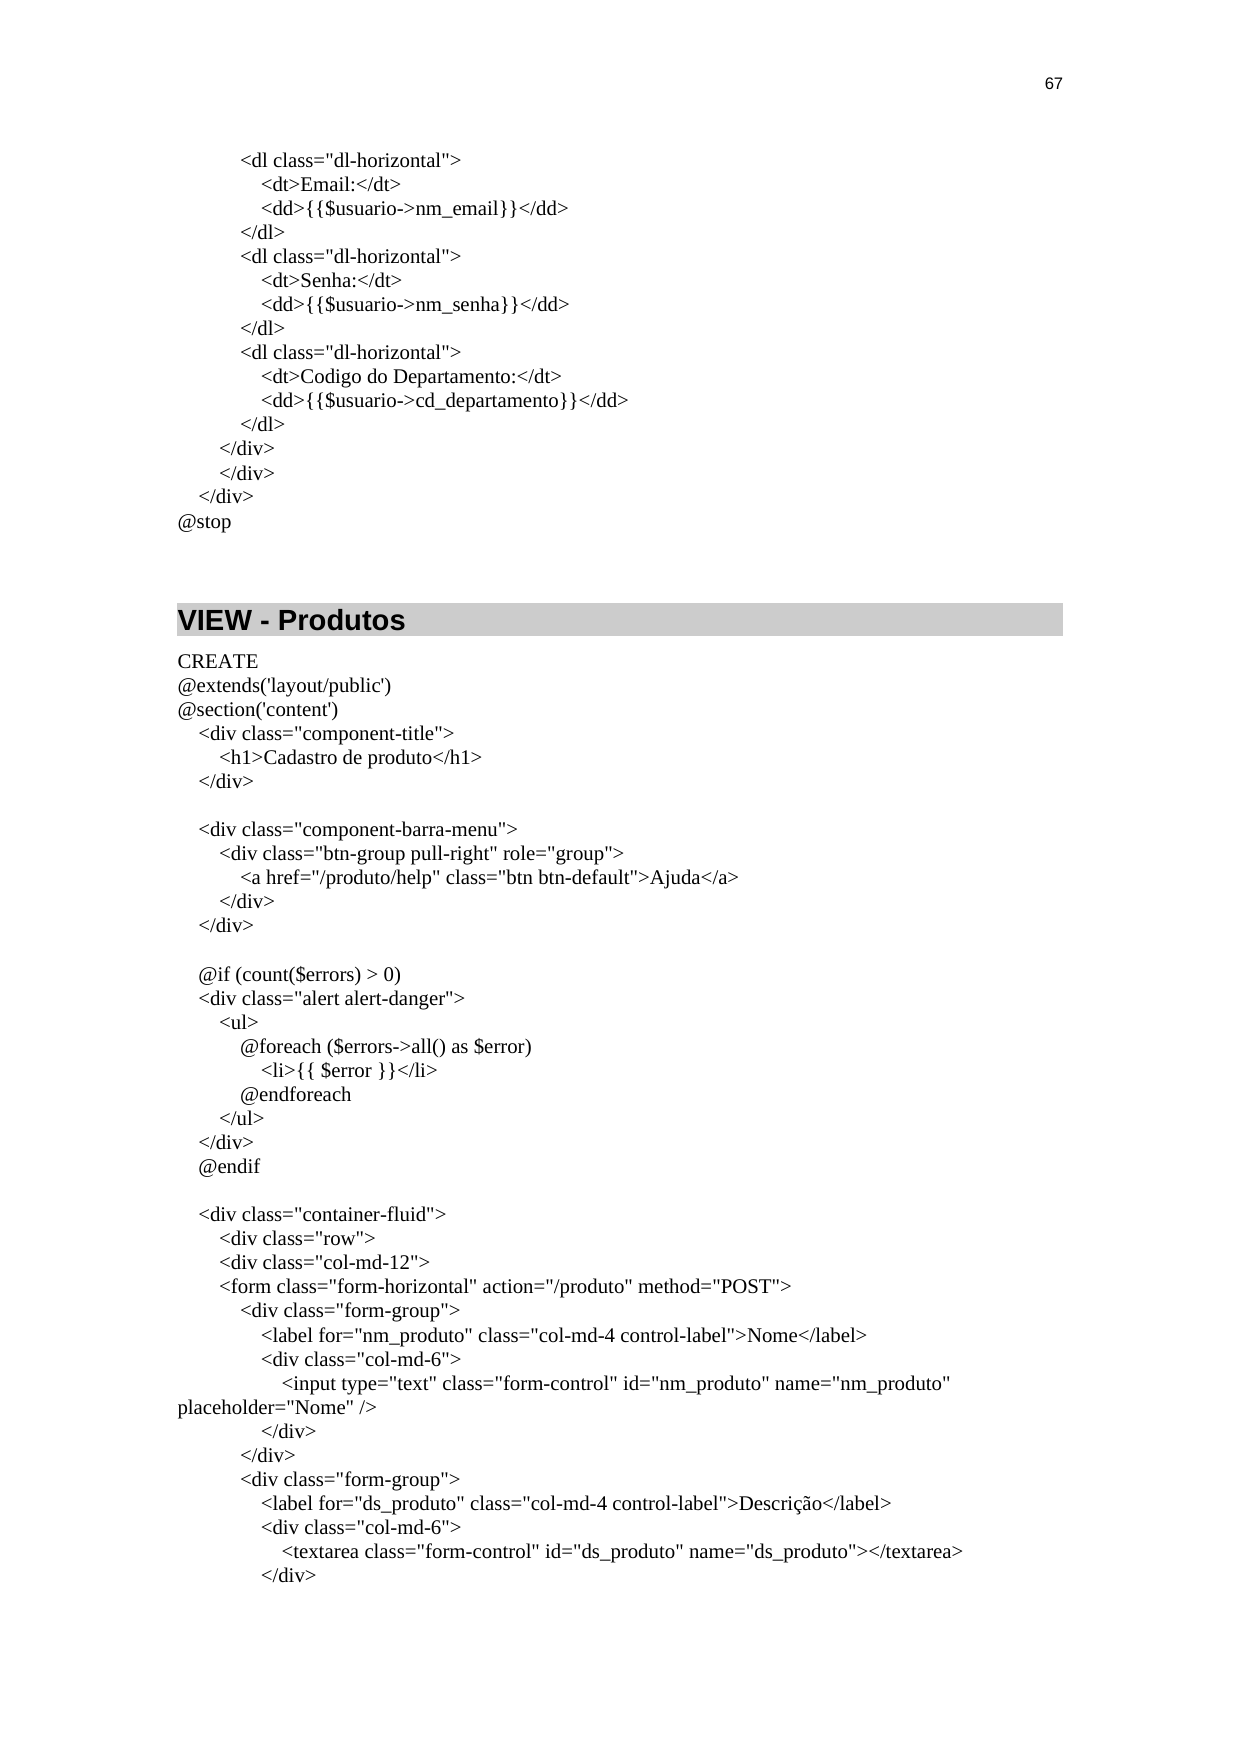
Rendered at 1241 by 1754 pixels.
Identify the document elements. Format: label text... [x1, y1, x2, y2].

text <dl class="dl-horizontal"> [177, 340, 1063, 364]
text <div class="btn-group pull-right" role="group"> [177, 841, 1063, 865]
text <dt>Senha:</dt> [177, 268, 1063, 292]
text @endforeach [177, 1082, 1063, 1106]
text <input type="text" class="form-control" id="nm_produto" name="nm_produto" placeholder="Nome" /> [177, 1371, 1063, 1419]
text </div> [177, 913, 1063, 937]
text <div class="component-barra-menu"> [177, 817, 1063, 841]
text <div class="col-md-12"> [177, 1250, 1063, 1274]
text </div> [177, 1419, 1063, 1443]
text <dd>{{$usuario->cd_departamento}}</dd> [177, 388, 1063, 412]
text </ul> [177, 1106, 1063, 1130]
text <h1>Cadastro de produto</h1> [177, 745, 1063, 769]
text </div> [177, 436, 1063, 460]
text <form class="form-horizontal" action="/produto" method="POST"> [177, 1274, 1063, 1298]
text </div> [177, 460, 1063, 484]
text <div class="form-group"> [177, 1298, 1063, 1322]
text @if (count($errors) > 0) [177, 962, 1063, 986]
text </div> [177, 1130, 1063, 1154]
text <div class="alert alert-danger"> [177, 986, 1063, 1010]
text <textarea class="form-control" id="ds_produto" name="ds_produto"></textarea> [177, 1539, 1063, 1563]
text <label for="nm_produto" class="col-md-4 control-label">Nome</label> [177, 1322, 1063, 1347]
text <dt>Email:</dt> [177, 172, 1063, 196]
text CREATE [177, 649, 1063, 673]
text </div> [177, 484, 1063, 508]
text @extends('layout/public') [177, 673, 1063, 697]
subtitle VIEW - Produtos [177, 603, 1063, 636]
text @section('content') [177, 697, 1063, 721]
text <div class="col-md-6"> [177, 1347, 1063, 1371]
text </div> [177, 889, 1063, 913]
text </div> [177, 1563, 1063, 1587]
text <dl class="dl-horizontal"> [177, 244, 1063, 268]
text <li>{{ $error }}</li> [177, 1058, 1063, 1082]
text <div class="component-title"> [177, 721, 1063, 745]
text <label for="ds_produto" class="col-md-4 control-label">Descrição</label> [177, 1491, 1063, 1515]
text <ul> [177, 1010, 1063, 1034]
text <div class="container-fluid"> [177, 1202, 1063, 1226]
text <dd>{{$usuario->nm_senha}}</dd> [177, 292, 1063, 316]
text <a href="/produto/help" class="btn btn-default">Ajuda</a> [177, 865, 1063, 889]
text <dd>{{$usuario->nm_email}}</dd> [177, 196, 1063, 220]
text </div> [177, 1443, 1063, 1467]
text </dl> [177, 412, 1063, 436]
text </div> [177, 769, 1063, 793]
text </dl> [177, 220, 1063, 244]
text <div class="form-group"> [177, 1467, 1063, 1491]
text @endif [177, 1154, 1063, 1178]
text <dl class="dl-horizontal"> [177, 148, 1063, 172]
text <div class="row"> [177, 1226, 1063, 1250]
text </dl> [177, 316, 1063, 340]
text @stop [177, 508, 1063, 533]
text <dt>Codigo do Departamento:</dt> [177, 364, 1063, 388]
text @foreach ($errors->all() as $error) [177, 1034, 1063, 1058]
text <div class="col-md-6"> [177, 1515, 1063, 1539]
